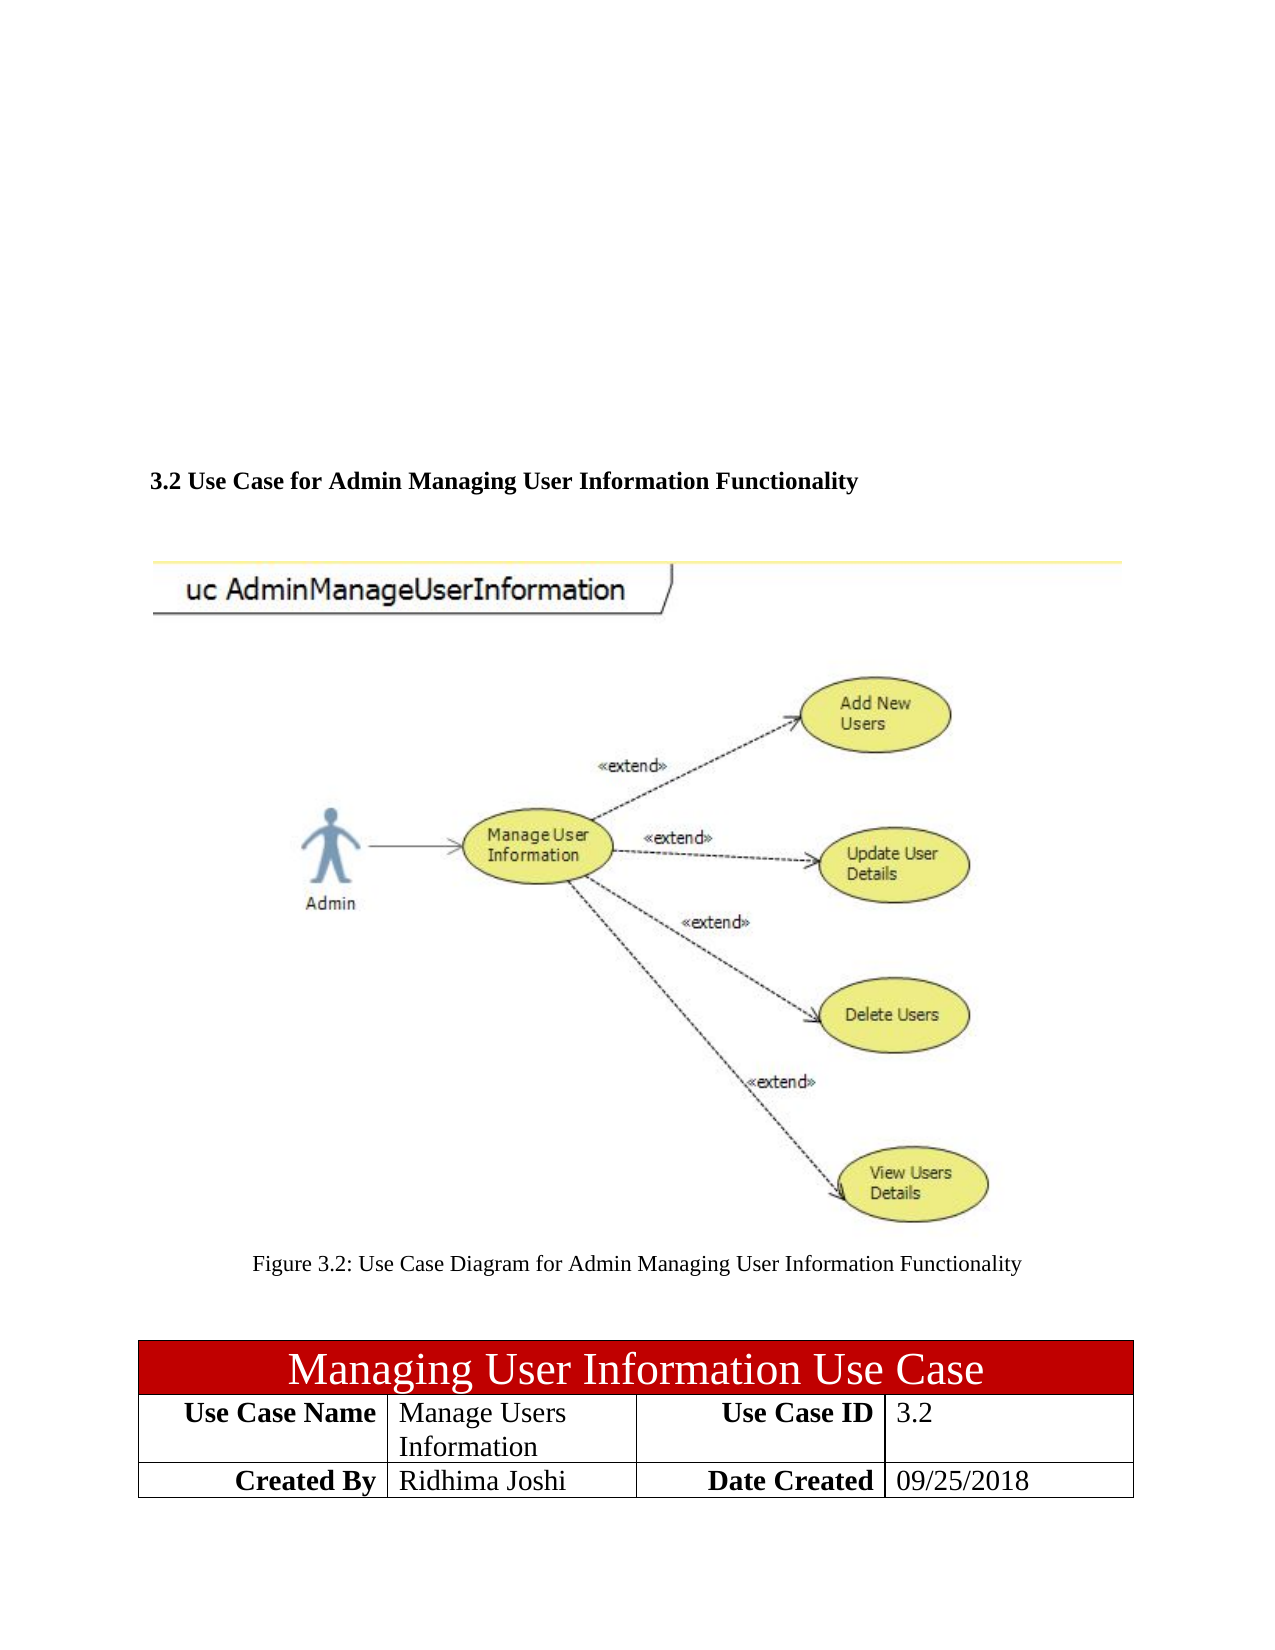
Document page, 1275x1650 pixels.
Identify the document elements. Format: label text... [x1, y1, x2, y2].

table_cell Ridhima Joshi [388, 1463, 636, 1497]
text 3.2 Use Case for Admin Managing User Information Functionality [150, 466, 1125, 494]
text Figure 3.2: Use Case Diagram for Admin Managing User Information Functionality [150, 1250, 1125, 1277]
table_cell Use Case Name [139, 1395, 387, 1462]
table_cell Created By [139, 1463, 387, 1497]
table_cell Date Created [637, 1463, 884, 1497]
picture [153, 561, 1122, 1251]
table_cell Manage Users Information [388, 1395, 636, 1462]
table_cell Use Case ID [637, 1395, 884, 1462]
table_cell 3.2 [886, 1395, 1133, 1462]
table_header Managing User Information Use Case [139, 1341, 1133, 1394]
table_cell 09/25/2018 [886, 1463, 1133, 1497]
